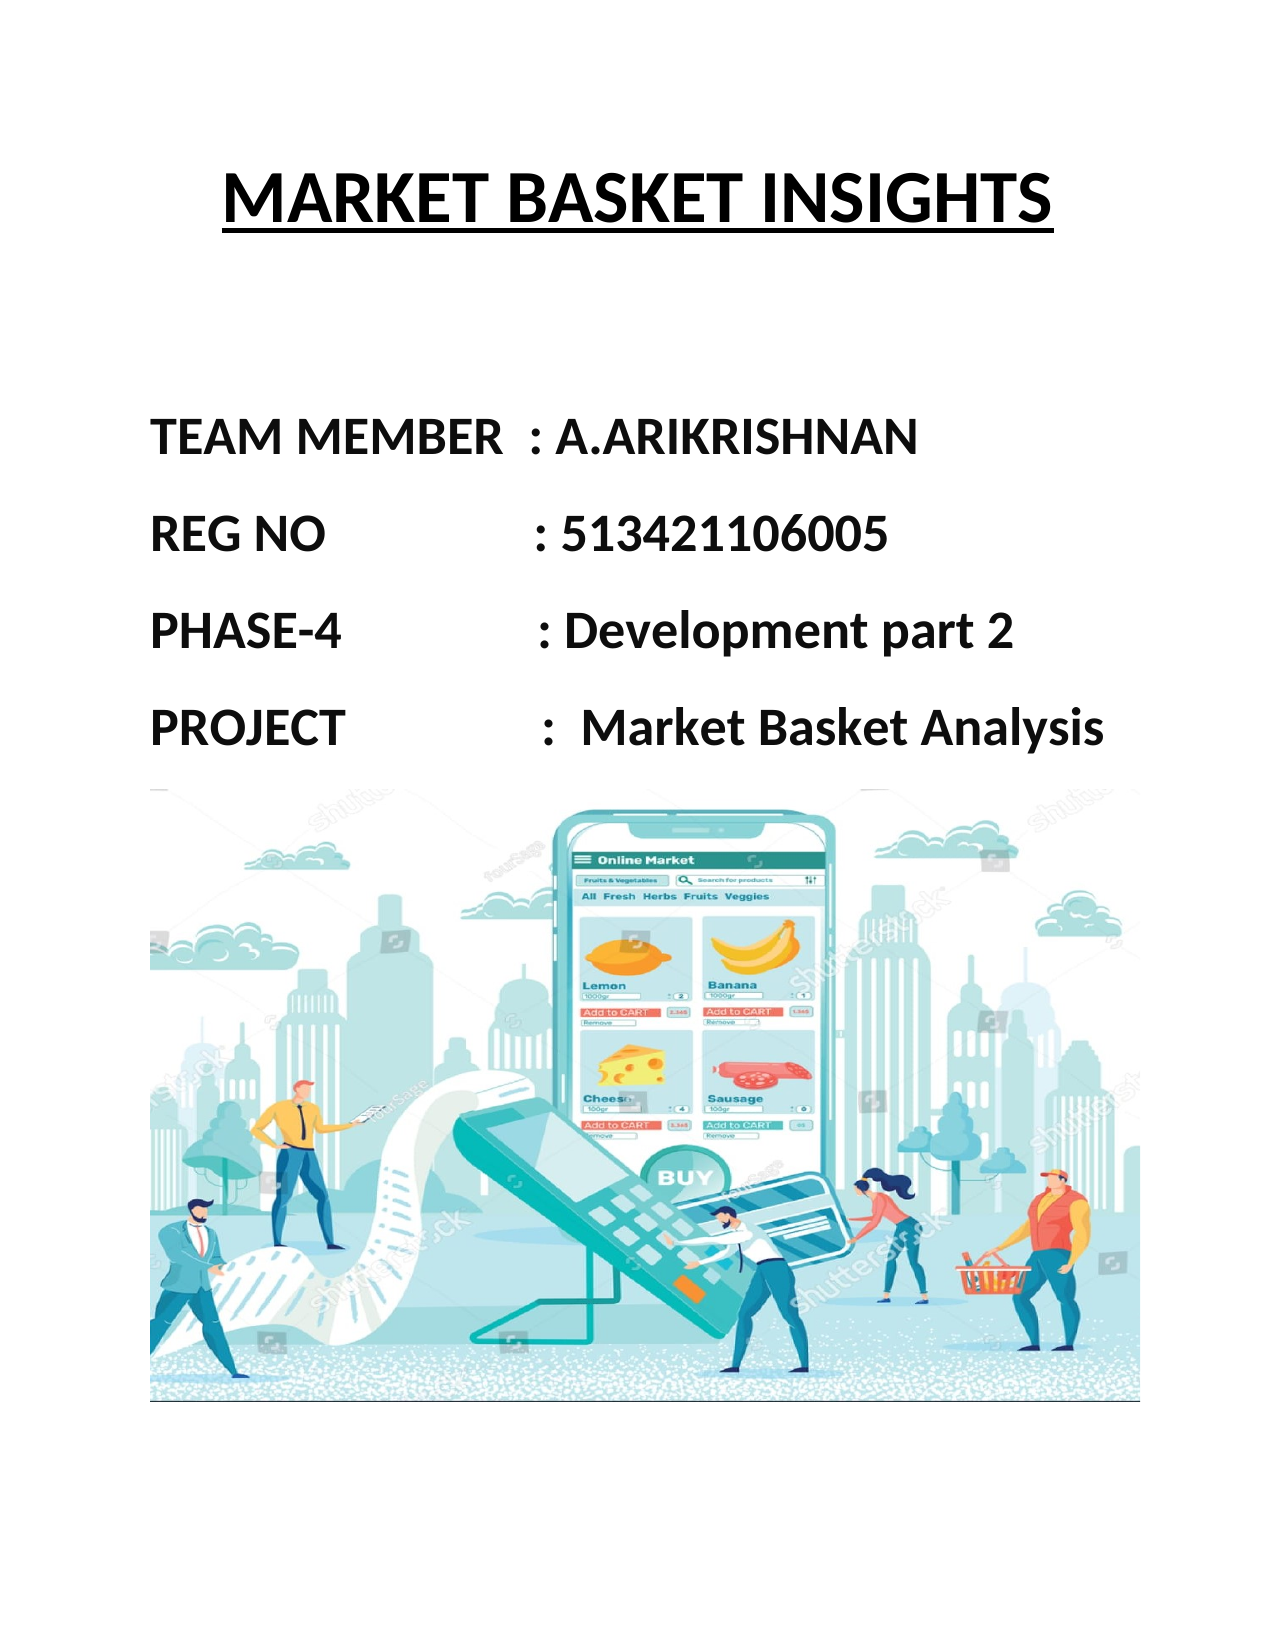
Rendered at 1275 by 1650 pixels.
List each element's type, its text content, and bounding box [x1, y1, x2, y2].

text MARKET BASKET INSIGHTS [150, 150, 1125, 242]
picture [150, 789, 1141, 1402]
text PROJECT : Market Basket Analysis [150, 693, 1125, 759]
text TEAM MEMBER : A.ARIKRISHNAN [150, 402, 1125, 468]
text REG NO : 513421106005 [150, 499, 1125, 565]
text PHASE-4 : Development part 2 [150, 596, 1125, 662]
